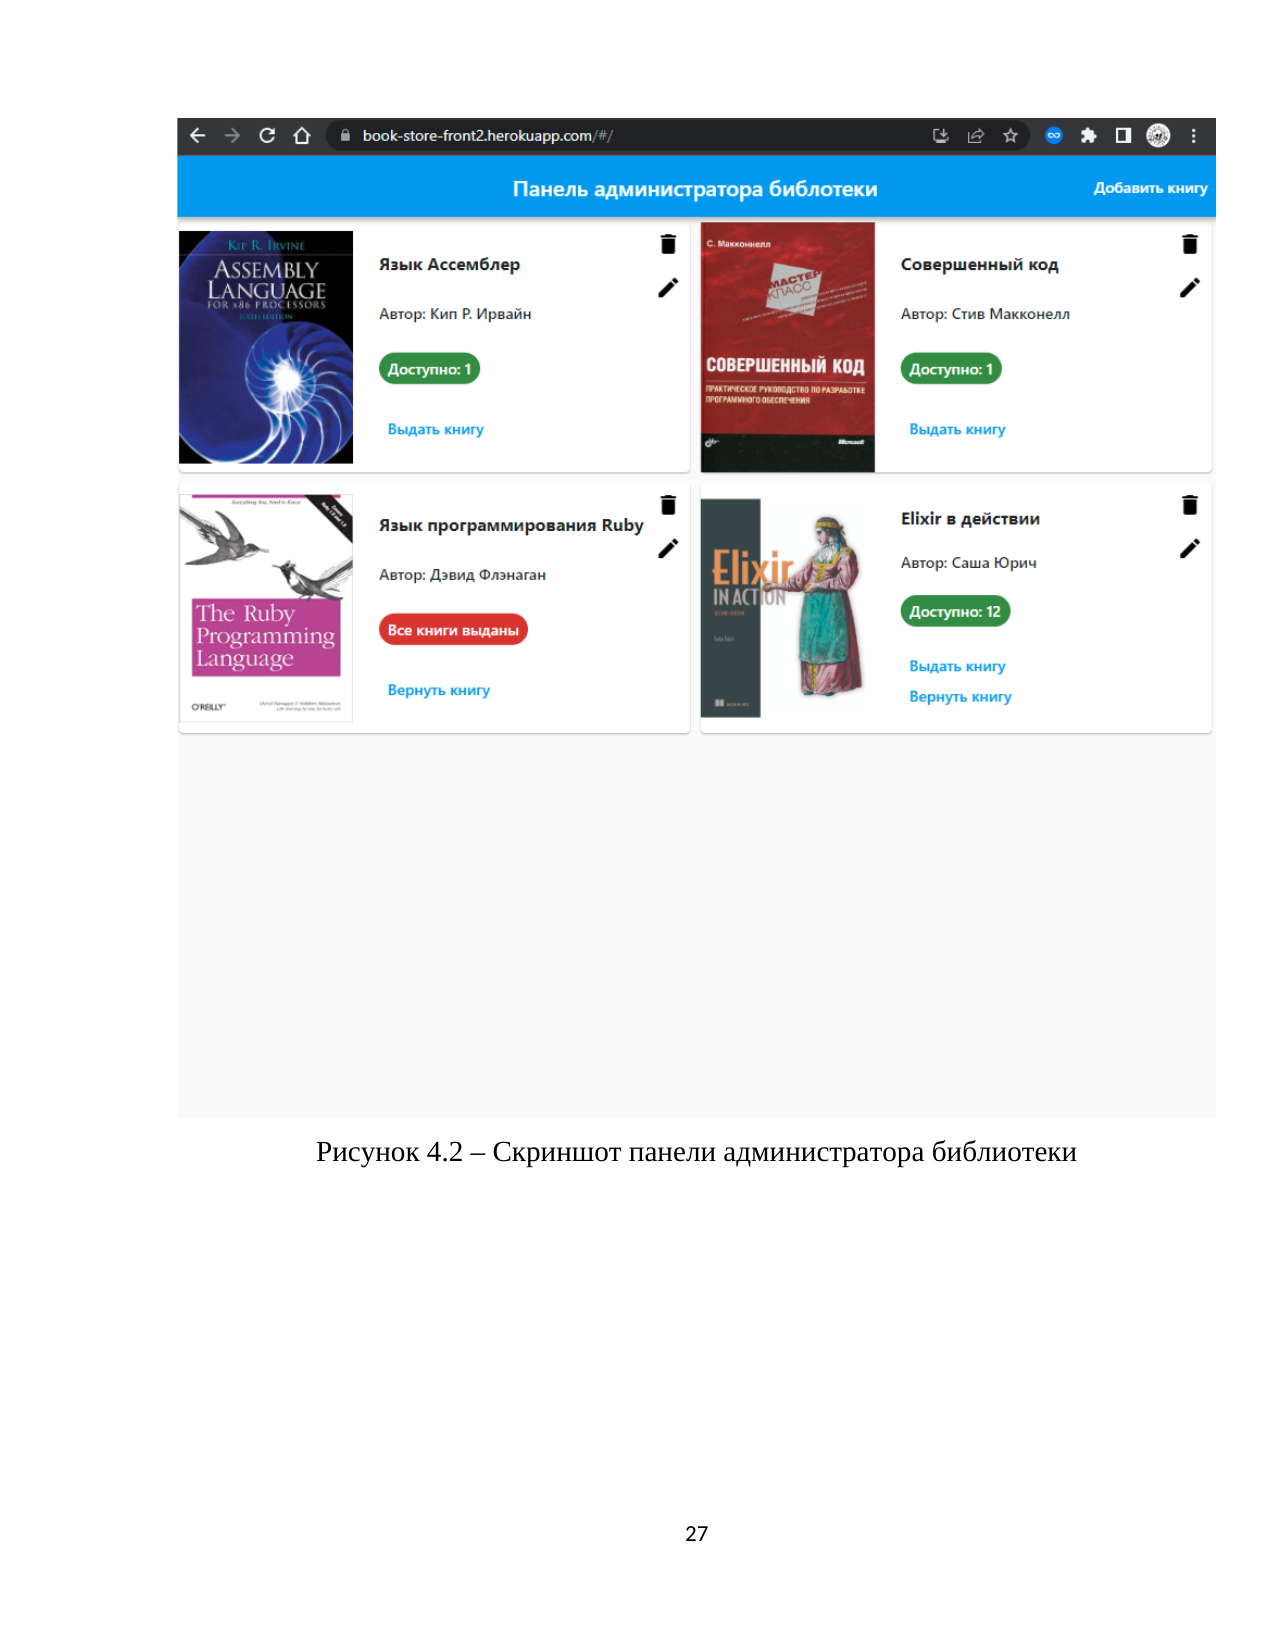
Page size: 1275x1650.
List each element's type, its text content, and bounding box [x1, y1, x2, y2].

picture [177, 118, 1216, 1118]
text Рисунок 4.2 – Скриншот панели администратора библиотеки [177, 1134, 1216, 1168]
